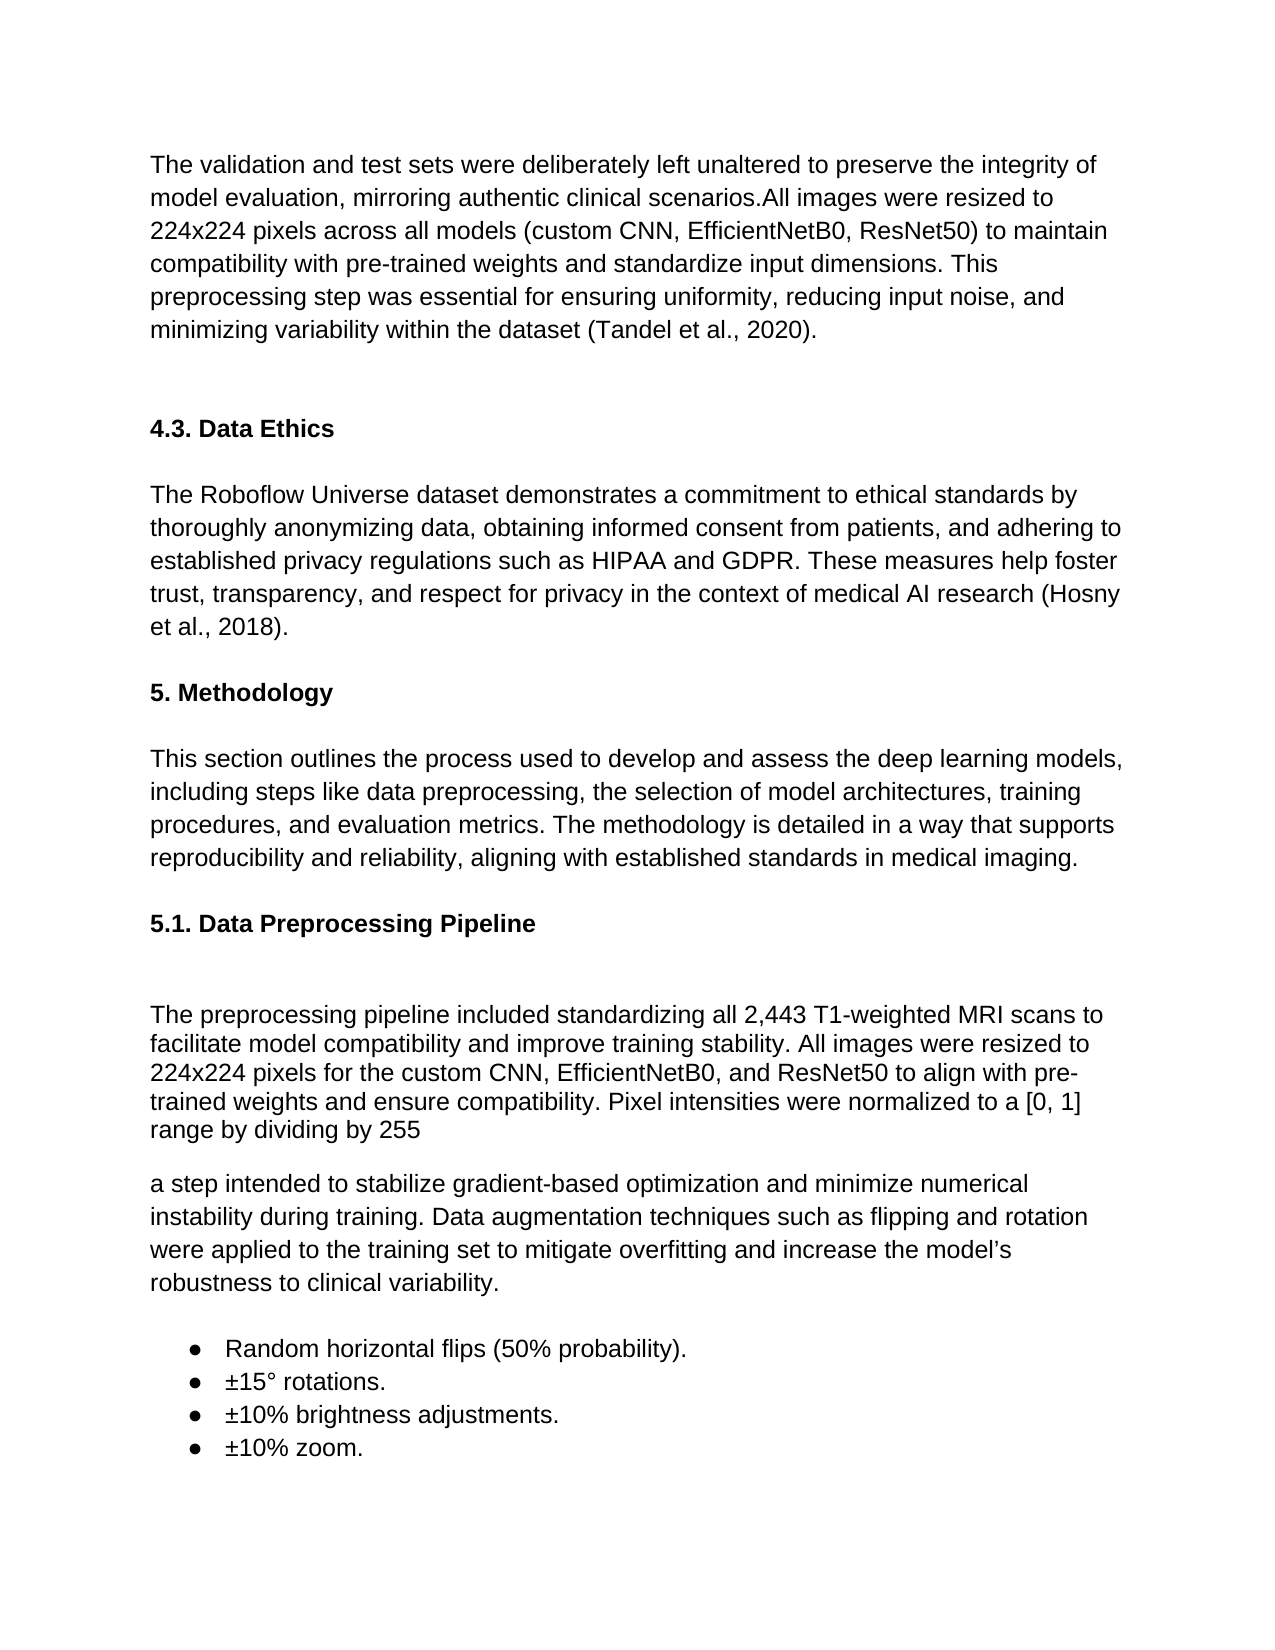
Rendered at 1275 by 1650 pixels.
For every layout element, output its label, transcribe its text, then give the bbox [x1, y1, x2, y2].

text The Roboflow Universe dataset demonstrates a commitment to ethical standards by thoroughly anonymizing data, obtaining informed consent from patients, and adhering to established privacy regulations such as HIPAA and GDPR. These measures help foster trust, transparency, and respect for privacy in the context of medical AI research (Hosny et al., 2018). [150, 480, 1125, 641]
subtitle 4.3. Data Ethics [150, 414, 1125, 443]
list Random horizontal flips (50% probability). [187, 1334, 1125, 1363]
text The preprocessing pipeline included standardizing all 2,443 T1-weighted MRI scans to facilitate model compatibility and improve training stability. All images were resized to 224x224 pixels for the custom CNN, EfficientNetB0, and ResNet50 to align with pre-trained weights and ensure compatibility. Pixel intensities were normalized to a [0, 1] range by dividing by 255 [150, 1001, 1125, 1144]
subtitle 5. Methodology [150, 678, 1125, 707]
list ±10% brightness adjustments. [187, 1400, 1125, 1429]
text The validation and test sets were deliberately left unaltered to preserve the integrity of model evaluation, mirroring authentic clinical scenarios.All images were resized to 224x224 pixels across all models (custom CNN, EfficientNetB0, ResNet50) to maintain compatibility with pre-trained weights and standardize input dimensions. This preprocessing step was essential for ensuring uniformity, reducing input noise, and minimizing variability within the dataset (Tandel et al., 2020). [150, 150, 1125, 344]
subtitle 5.1. Data Preprocessing Pipeline [150, 909, 1125, 938]
text This section outlines the process used to develop and assess the deep learning models, including steps like data preprocessing, the selection of model architectures, training procedures, and evaluation metrics. The methodology is detailed in a way that supports reproducibility and reliability, aligning with established standards in medical imaging. [150, 744, 1125, 872]
list ±10% zoom. [187, 1433, 1125, 1462]
text a step intended to stabilize gradient-based optimization and minimize numerical instability during training. Data augmentation techniques such as flipping and rotation were applied to the training set to mitigate overfitting and increase the model’s robustness to clinical variability. [150, 1169, 1125, 1297]
list ±15° rotations. [187, 1367, 1125, 1396]
